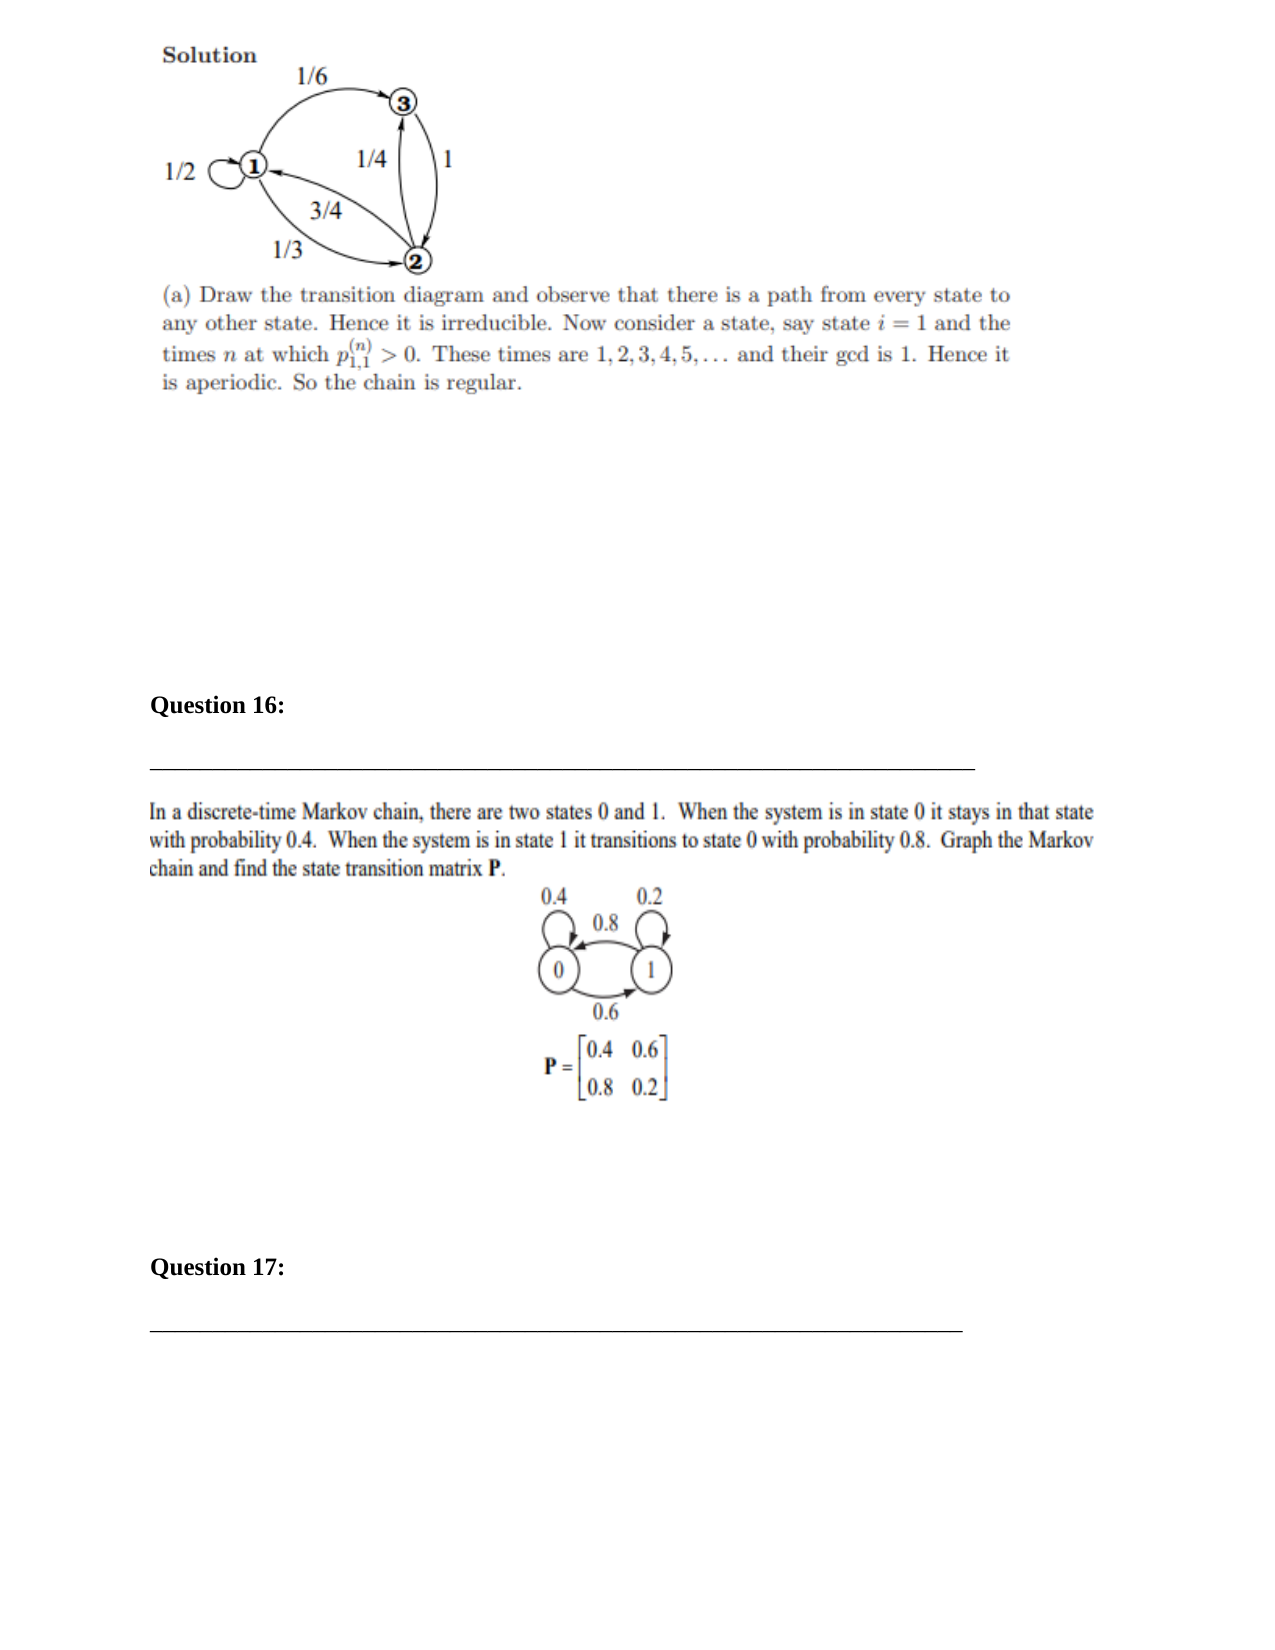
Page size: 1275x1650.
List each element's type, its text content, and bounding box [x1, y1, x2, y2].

picture [150, 797, 1147, 1120]
text Question 17: [150, 1252, 1125, 1281]
text __________________________________________________________________ [150, 744, 1125, 773]
text _________________________________________________________________ [150, 1306, 1125, 1335]
text Question 16: [150, 690, 1125, 719]
picture [150, 44, 1039, 396]
